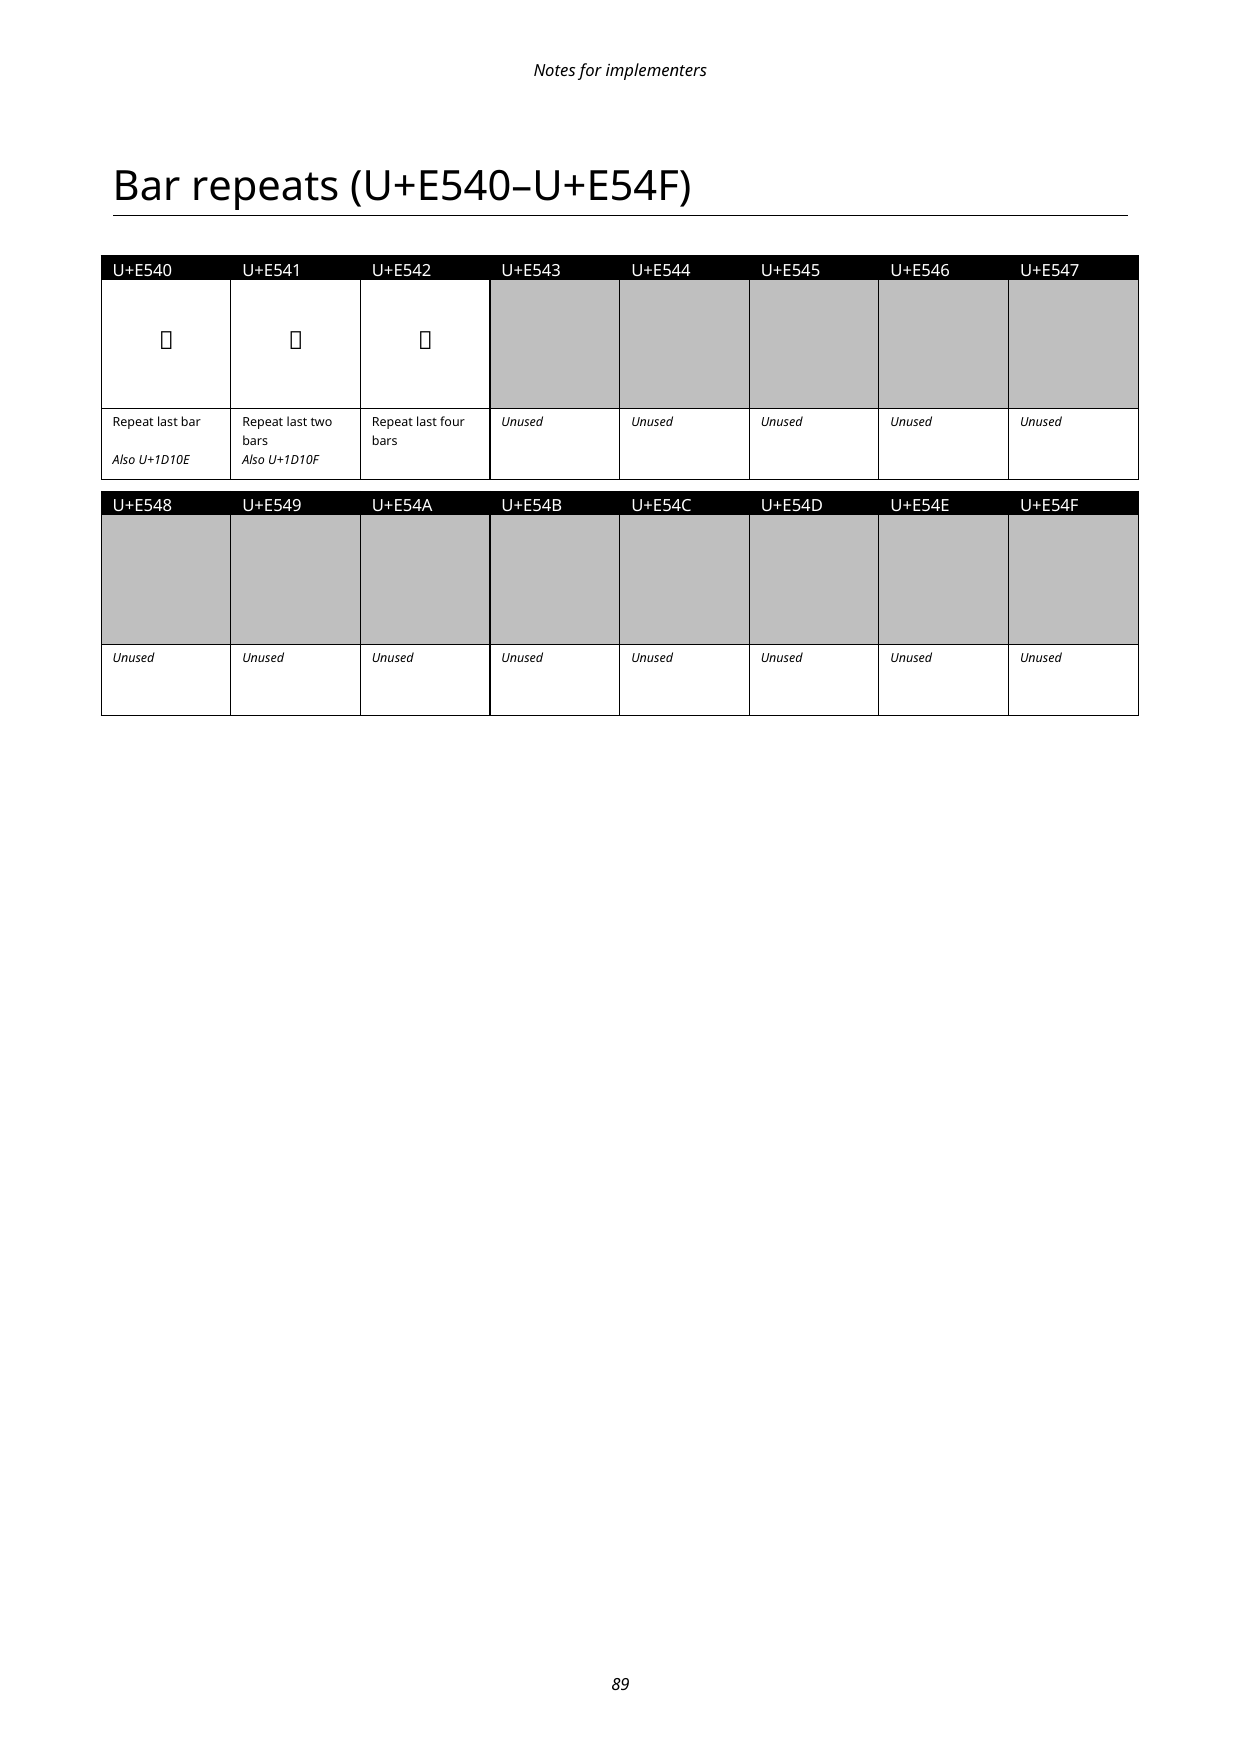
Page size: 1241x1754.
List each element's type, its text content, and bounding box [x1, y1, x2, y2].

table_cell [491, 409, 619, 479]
subtitle Bar repeats (U+E540–U+E54F) [112, 156, 1128, 216]
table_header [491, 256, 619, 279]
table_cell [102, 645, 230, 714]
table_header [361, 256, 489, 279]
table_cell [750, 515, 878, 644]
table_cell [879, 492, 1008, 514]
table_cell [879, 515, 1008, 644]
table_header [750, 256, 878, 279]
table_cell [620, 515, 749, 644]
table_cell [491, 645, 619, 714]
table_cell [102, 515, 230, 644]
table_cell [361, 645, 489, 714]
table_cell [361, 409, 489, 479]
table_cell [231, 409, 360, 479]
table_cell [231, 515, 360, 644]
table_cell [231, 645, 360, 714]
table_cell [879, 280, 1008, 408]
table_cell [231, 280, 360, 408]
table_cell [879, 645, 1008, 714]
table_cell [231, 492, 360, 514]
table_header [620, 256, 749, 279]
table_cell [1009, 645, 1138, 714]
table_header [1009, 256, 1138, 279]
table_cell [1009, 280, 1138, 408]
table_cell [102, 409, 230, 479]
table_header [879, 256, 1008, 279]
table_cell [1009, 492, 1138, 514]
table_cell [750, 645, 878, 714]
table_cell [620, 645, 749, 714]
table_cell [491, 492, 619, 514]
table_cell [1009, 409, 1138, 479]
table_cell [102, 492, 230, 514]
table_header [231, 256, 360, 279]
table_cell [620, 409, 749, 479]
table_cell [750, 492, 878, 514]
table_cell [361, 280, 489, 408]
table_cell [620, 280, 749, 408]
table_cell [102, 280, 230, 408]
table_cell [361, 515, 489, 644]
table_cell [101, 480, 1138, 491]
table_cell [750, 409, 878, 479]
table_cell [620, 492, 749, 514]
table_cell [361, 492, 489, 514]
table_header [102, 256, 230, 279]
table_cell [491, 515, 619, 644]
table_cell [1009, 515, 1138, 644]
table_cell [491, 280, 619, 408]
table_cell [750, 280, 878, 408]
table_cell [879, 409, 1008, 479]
